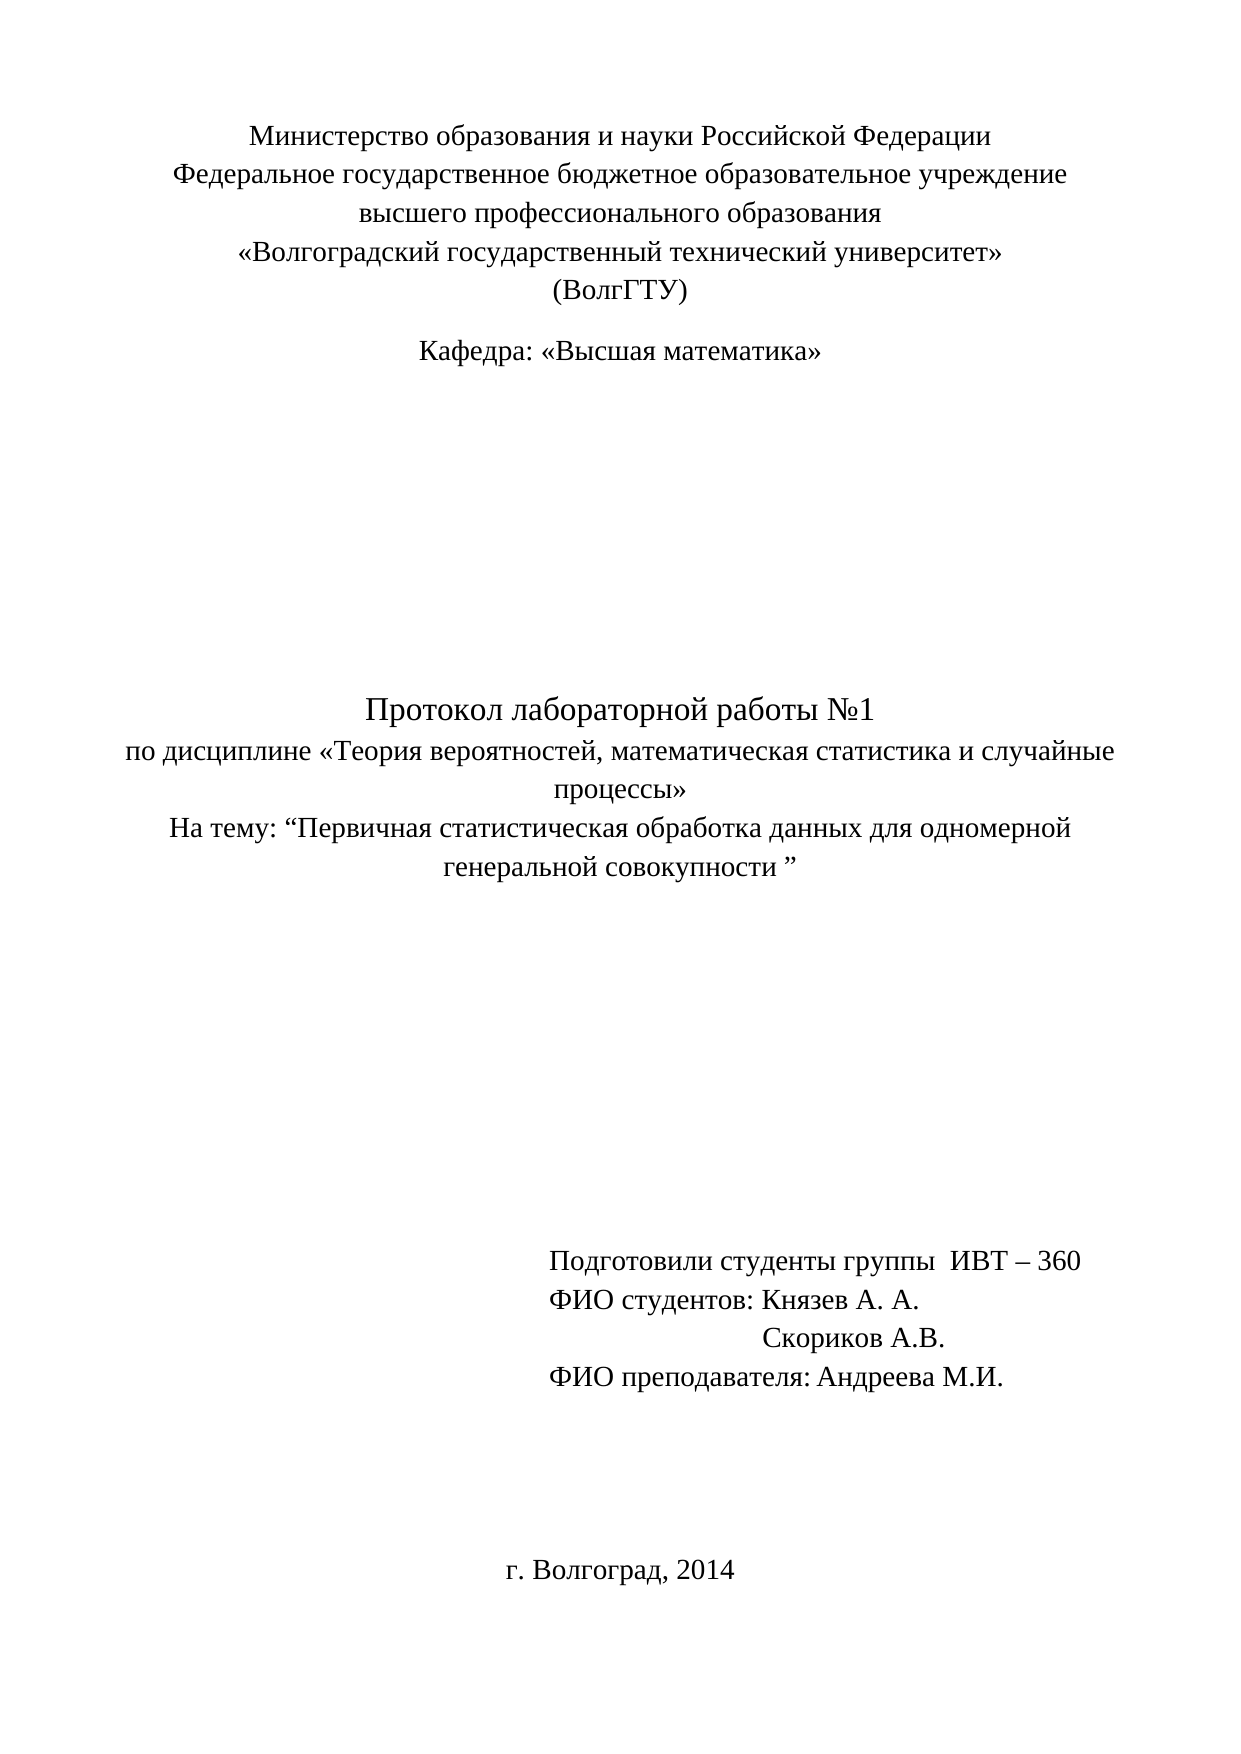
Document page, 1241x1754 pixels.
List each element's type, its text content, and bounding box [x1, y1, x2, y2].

text Кафедра: «Высшая математика» [106, 333, 1134, 366]
text Скориков А.В. [475, 1321, 1134, 1354]
text Протокол лабораторной работы №1 [106, 689, 1134, 727]
text ФИО студентов: Князев А. А. [475, 1282, 1134, 1316]
text высшего профессионального образования [106, 195, 1134, 229]
text Федеральное государственное бюджетное образовательное учреждение [106, 157, 1134, 190]
text Министерство образования и науки Российской Федерации [106, 118, 1134, 152]
text Подготовили студенты группы ИВТ – 360 [475, 1243, 1134, 1277]
text ФИО преподавателя: Андреева М.И. [475, 1359, 1134, 1393]
text по дисциплине «Теория вероятностей, математическая статистика и случайные процессы» [106, 733, 1134, 805]
text На тему: “Первичная статистическая обработка данных для одномерной генеральной совокупности ” [106, 810, 1134, 882]
text (ВолгГТУ) [106, 272, 1134, 306]
text «Волгоградский государственный технический университет» [106, 234, 1134, 267]
text г. Волгоград, 2014 [106, 1552, 1134, 1585]
